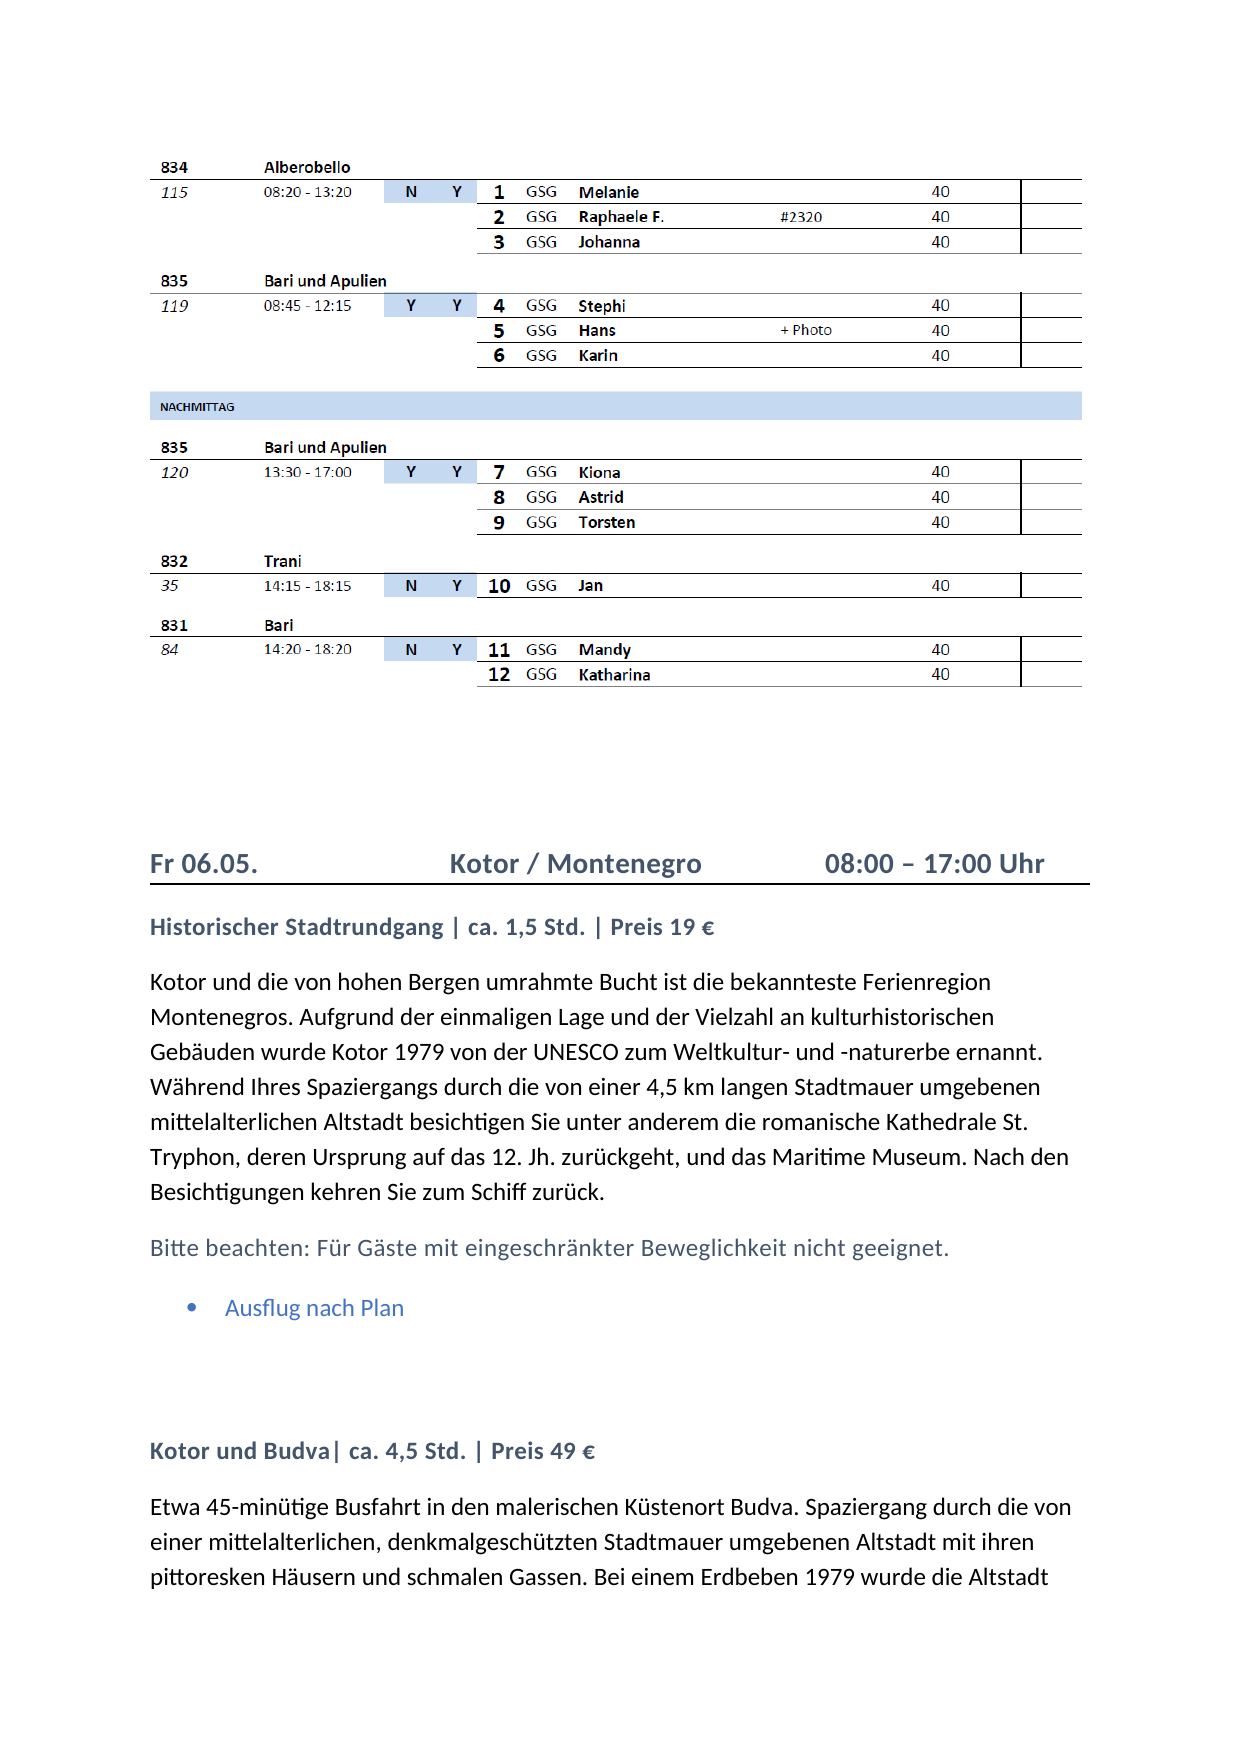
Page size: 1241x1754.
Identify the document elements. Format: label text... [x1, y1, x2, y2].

list Ausflug nach Plan [187, 1288, 1090, 1323]
picture [150, 150, 1091, 713]
text Fr 06.05. Kotor / Montenegro 08:00 – 17:00 Uhr [150, 845, 1090, 883]
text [150, 1491, 1090, 1591]
text Kotor und die von hohen Bergen umrahmte Bucht ist die bekannteste Ferienregion Montenegros. Aufgrund der einmaligen Lage und der Vielzahl an kulturhistorischen Gebäuden wurde Kotor 1979 von der UNESCO zum Weltkultur- und -naturerbe ernannt. Während Ihres Spaziergangs durch die von einer 4,5 km langen Stadtmauer umgebenen mittelalterlichen Altstadt besichtigen Sie unter anderem die romanische Kathedrale St. Tryphon, deren Ursprung auf das 12. Jh. zurückgeht, und das Maritime Museum. Nach den Besichtigungen kehren Sie zum Schiff zurück. [150, 966, 1090, 1207]
text Kotor und Budva| ca. 4,5 Std. | Preis 49 € [150, 1435, 1090, 1465]
text Historischer Stadtrundgang | ca. 1,5 Std. | Preis 19 € [150, 911, 1090, 941]
text Bitte beachten: Für Gäste mit eingeschränkter Beweglichkeit nicht geeignet. [150, 1232, 1090, 1263]
